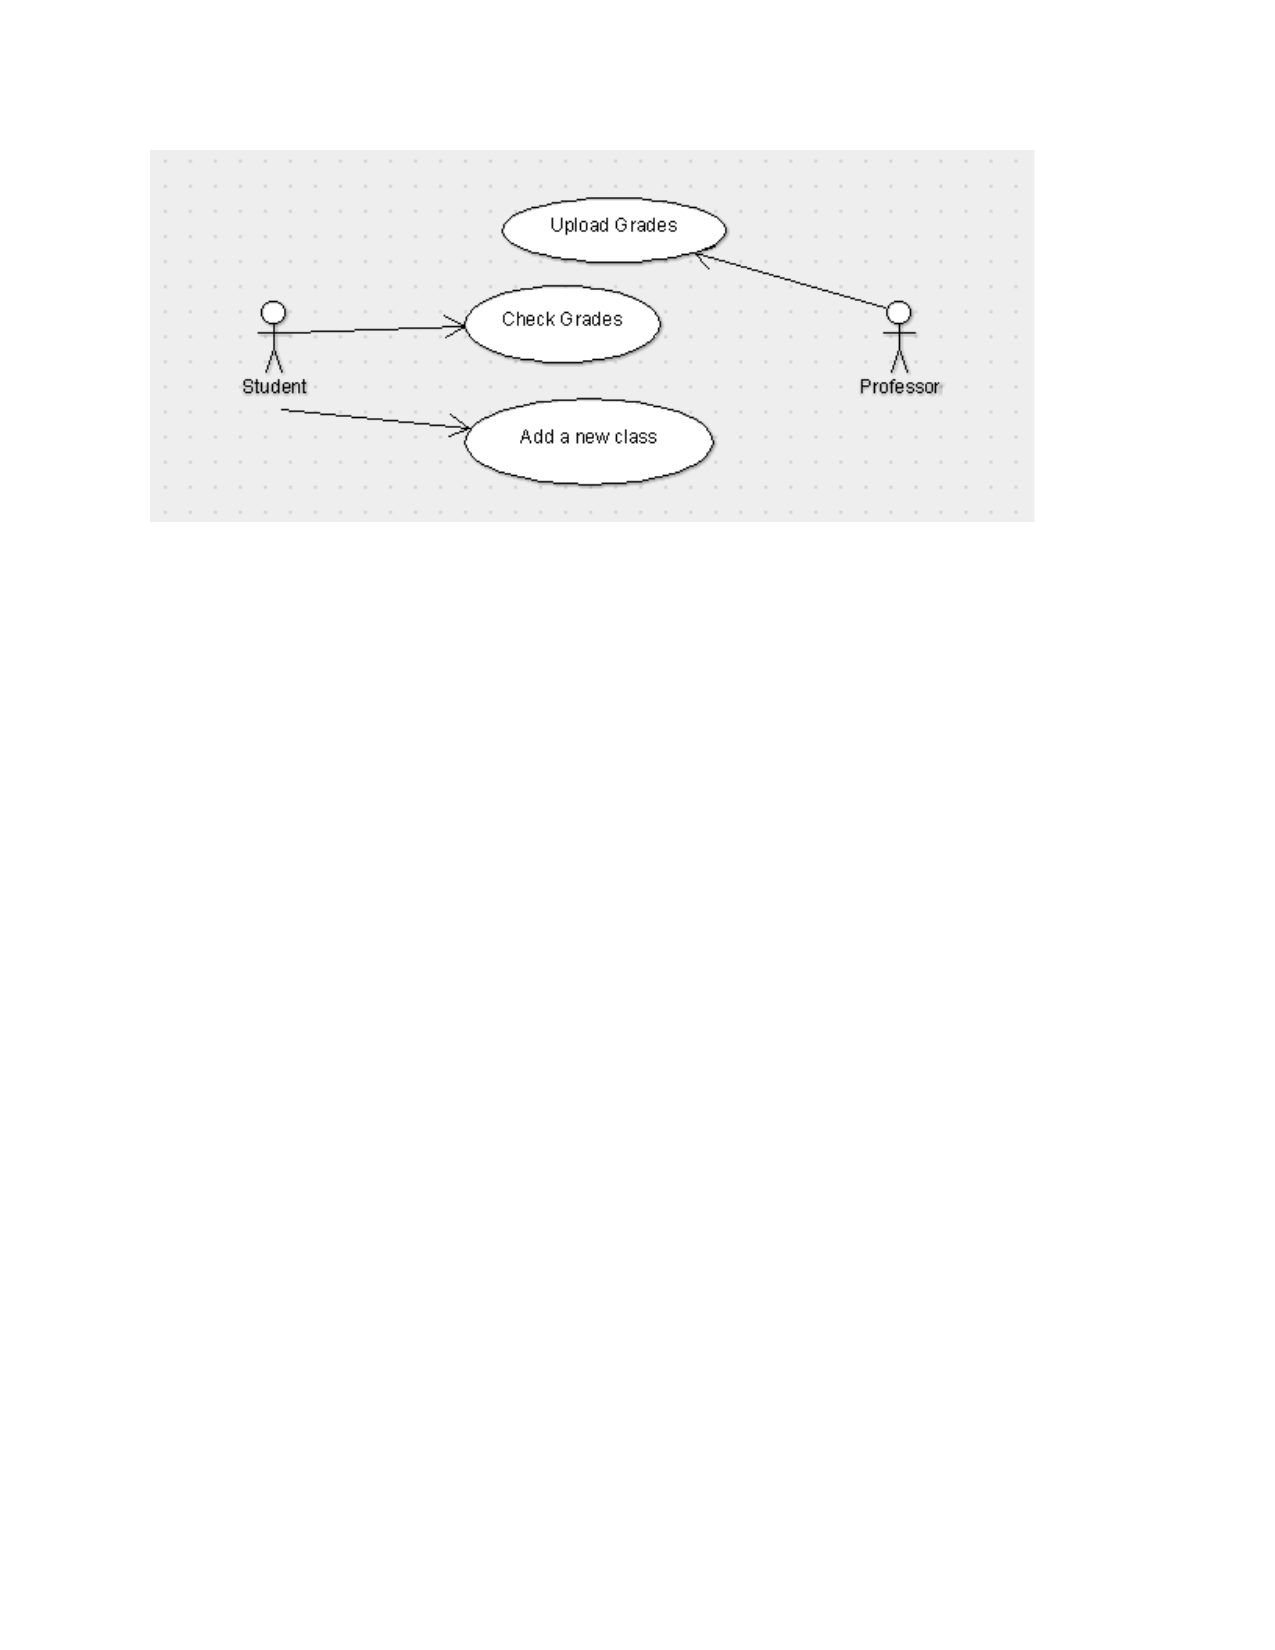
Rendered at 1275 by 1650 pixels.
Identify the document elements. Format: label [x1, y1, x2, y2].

picture [150, 150, 1035, 522]
